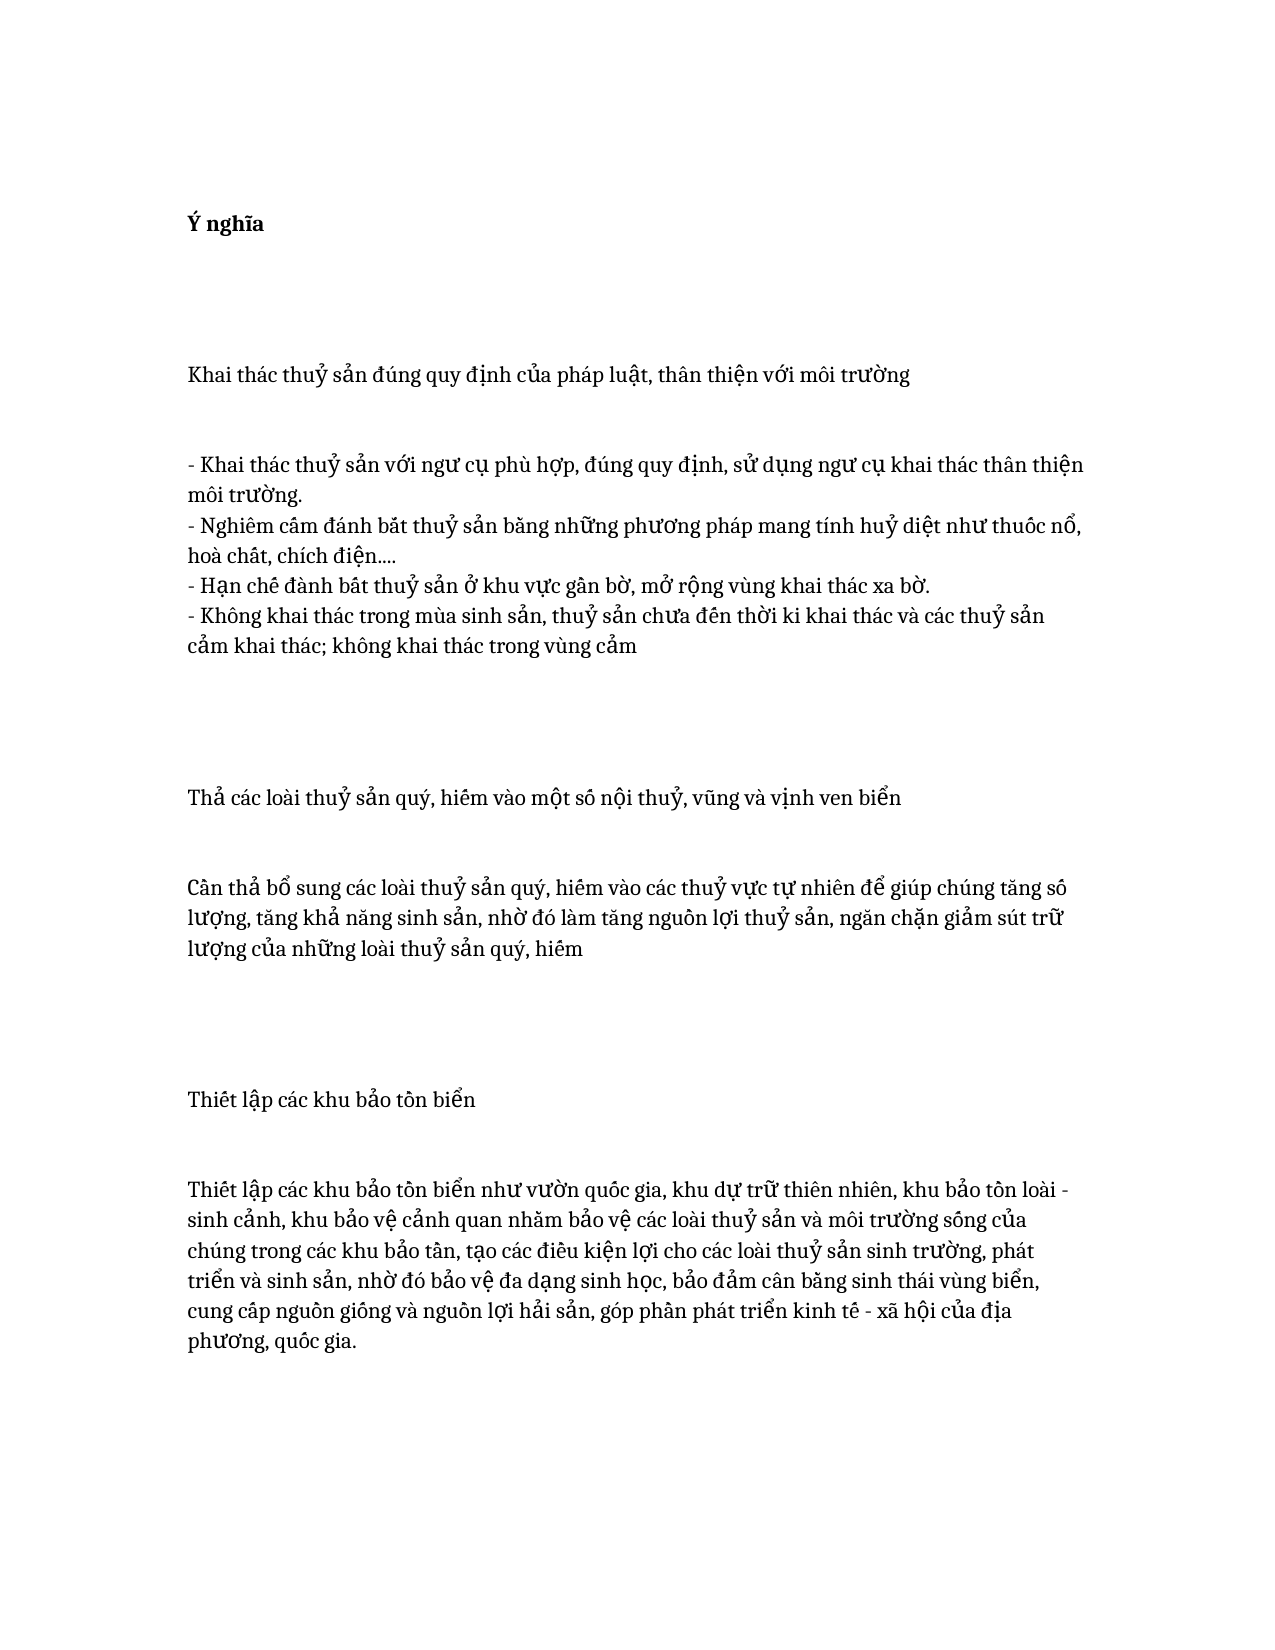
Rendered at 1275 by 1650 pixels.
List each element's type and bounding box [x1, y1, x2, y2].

text [187, 150, 1087, 1475]
